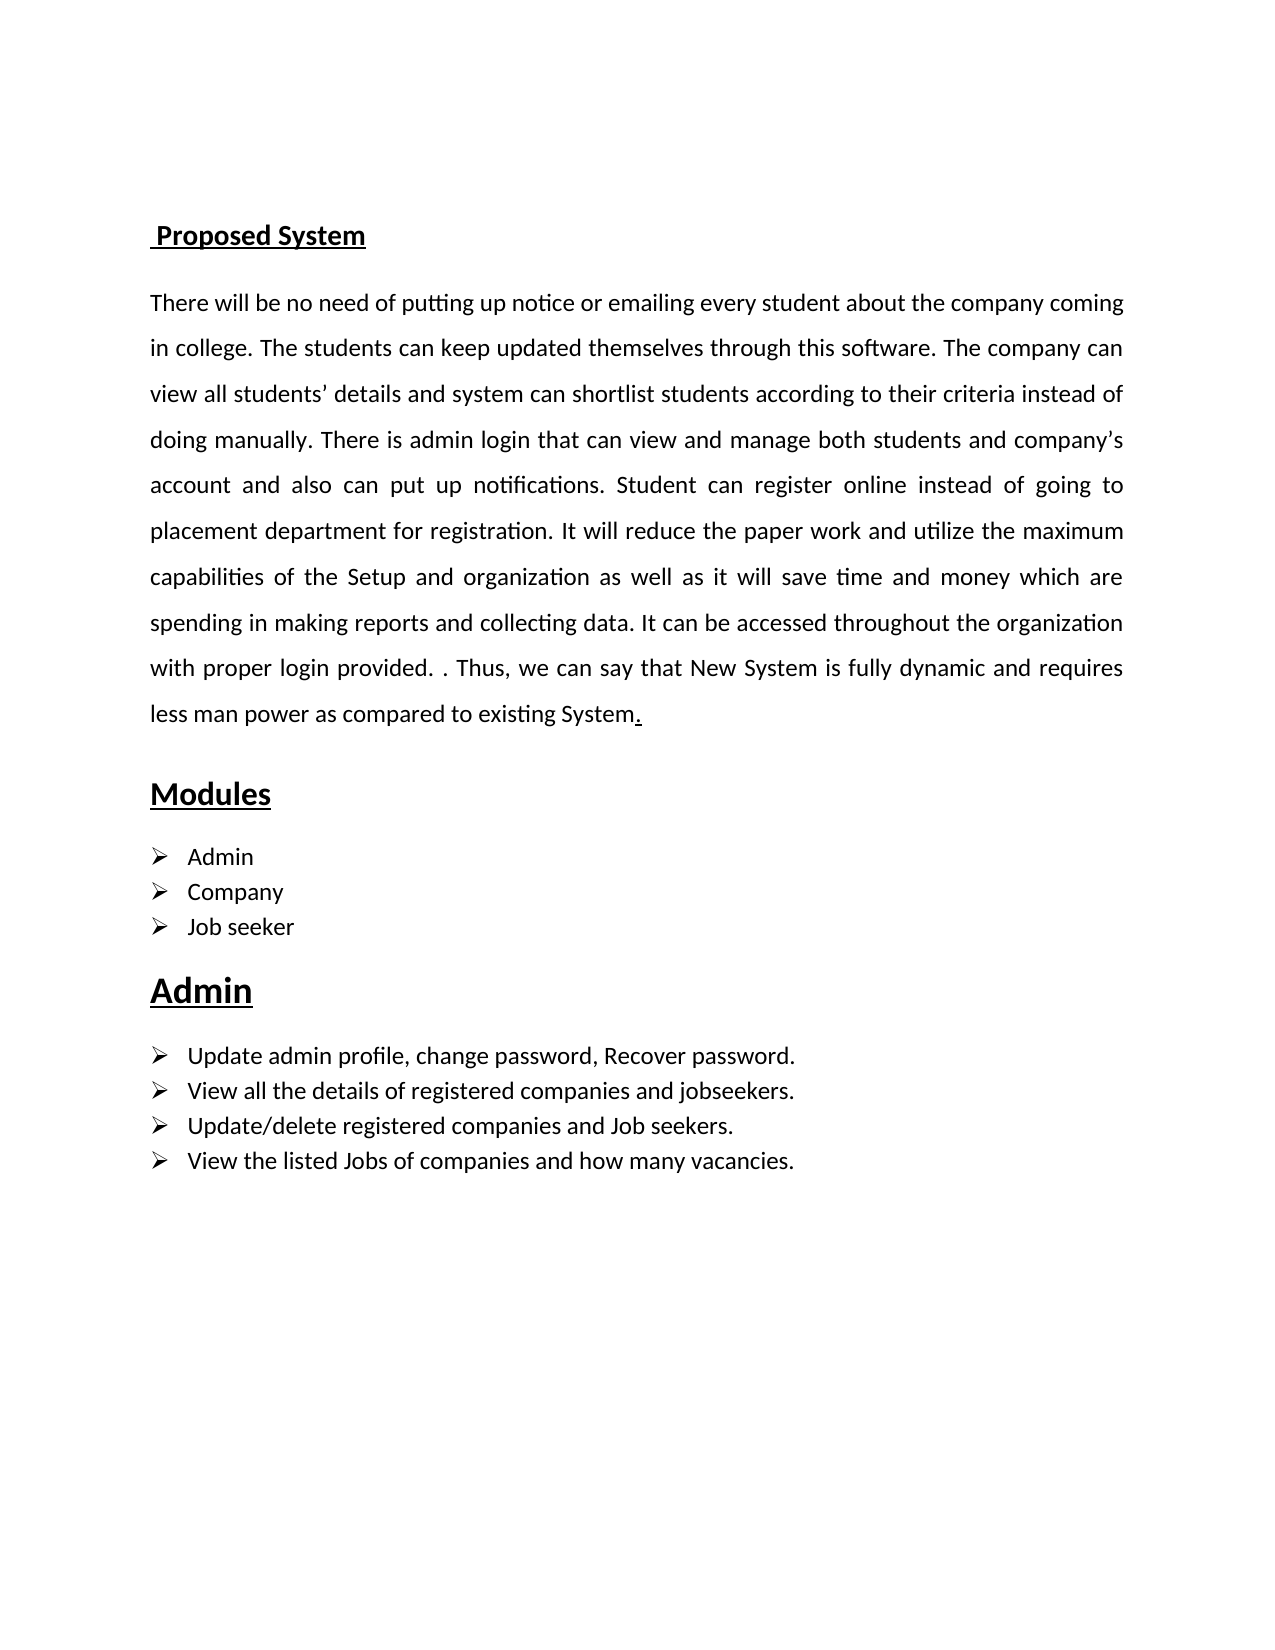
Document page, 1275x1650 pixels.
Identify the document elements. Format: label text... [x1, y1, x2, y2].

list View all the details of registered companies and jobseekers. [150, 1075, 1125, 1106]
list Update admin profile, change password, Recover password. [150, 1040, 1125, 1071]
text Admin [150, 967, 1125, 1012]
list Company [150, 876, 1125, 906]
list Admin [150, 841, 1125, 871]
text Modules [150, 773, 1125, 814]
list Job seeker [150, 911, 1125, 941]
text Proposed System [150, 217, 1125, 252]
list Update/delete registered companies and Job seekers. [150, 1110, 1125, 1141]
list View the listed Jobs of companies and how many vacancies. [150, 1145, 1125, 1176]
text There will be no need of putting up notice or emailing every student about the company coming in college. The students can keep updated themselves through this software. The company can view all students’ details and system can shortlist students according to their criteria instead of doing manually. There is admin login that can view and manage both students and company’s account and also can put up notifications. Student can register online instead of going to placement department for registration. It will reduce the paper work and utilize the maximum capabilities of the Setup and organization as well as it will save time and money which are spending in making reports and collecting data. It can be accessed throughout the organization with proper login provided. . Thus, we can say that New System is fully dynamic and requires less man power as compared to existing System. [150, 287, 1125, 729]
